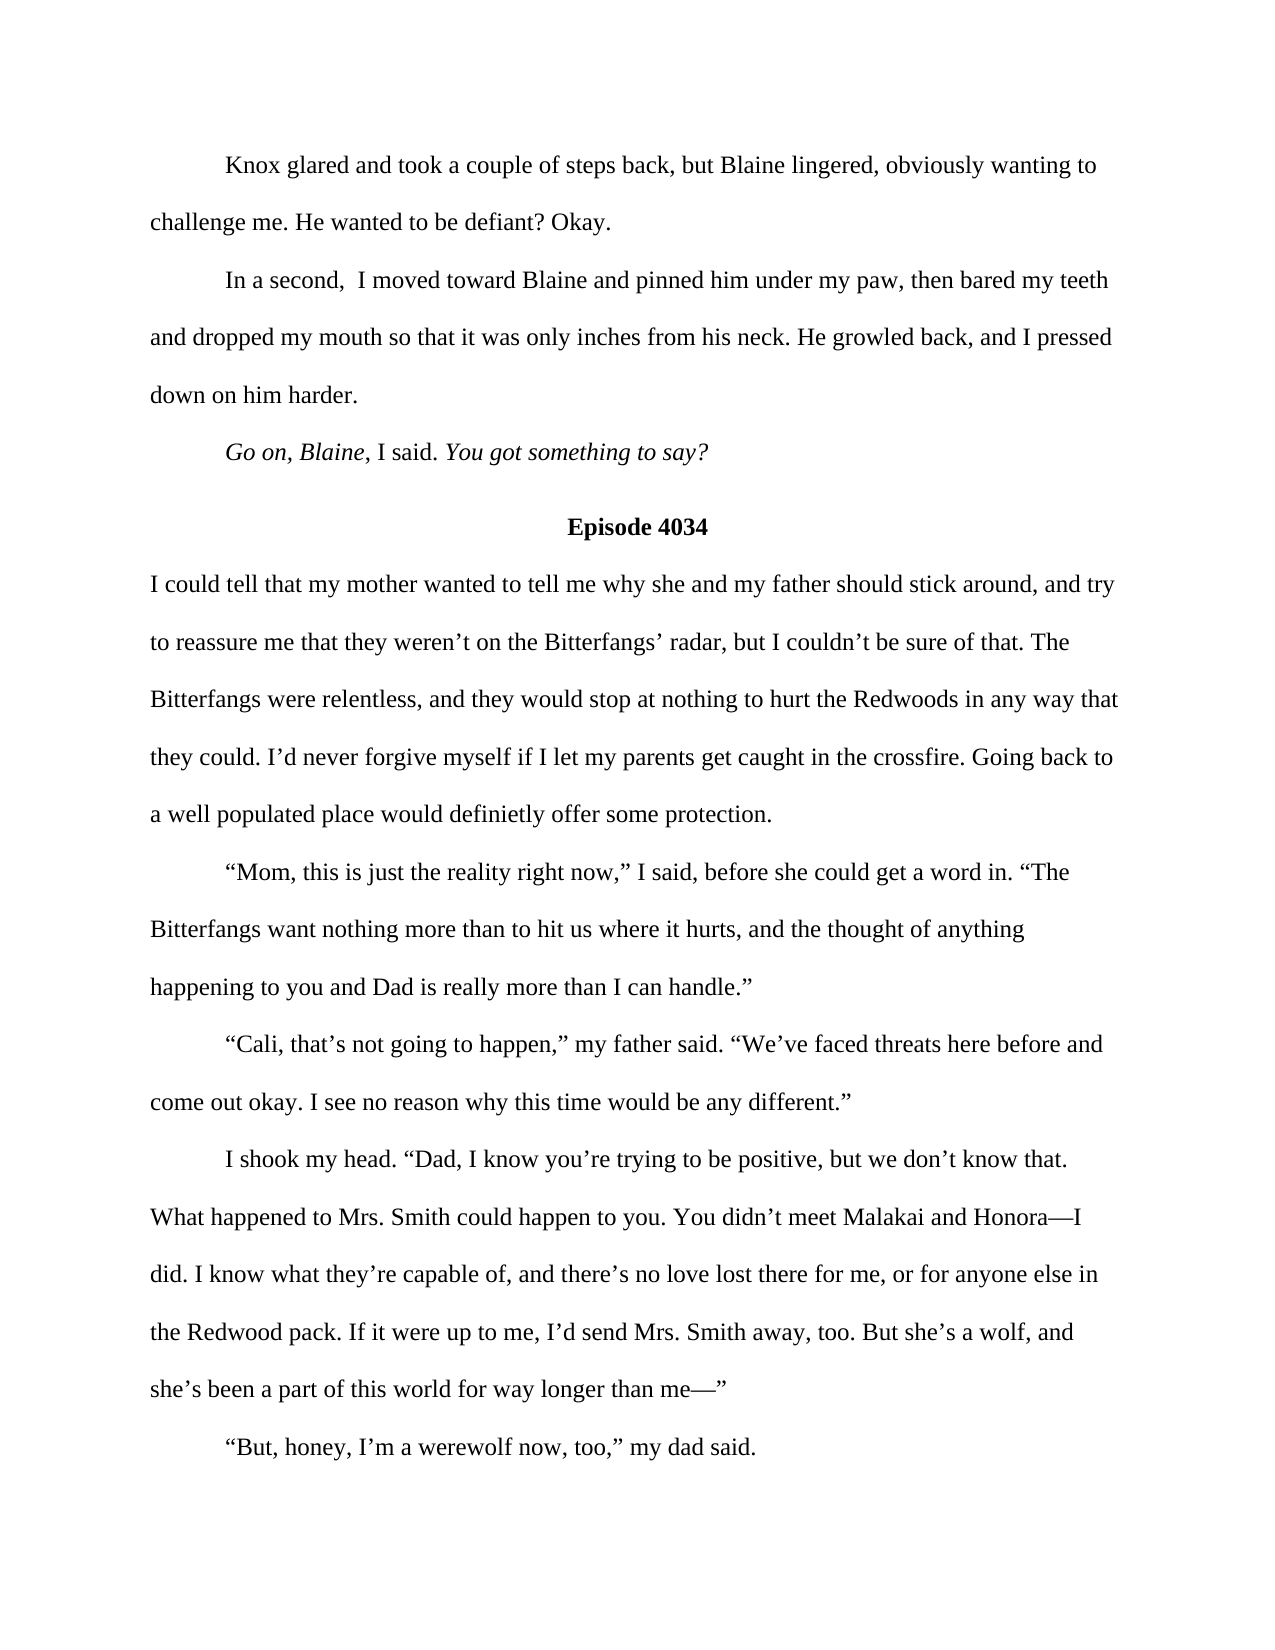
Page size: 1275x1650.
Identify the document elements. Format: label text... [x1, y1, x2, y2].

text In a second, I moved toward Blaine and pinned him under my paw, then bared my teeth and dropped my mouth so that it was only inches from his neck. He growled back, and I pressed down on him harder. [150, 265, 1125, 409]
text “But, honey, I’m a werewolf now, too,” my dad said. [150, 1432, 1125, 1460]
text “Mom, this is just the reality right now,” I said, before she could get a word in. “The Bitterfangs want nothing more than to hit us where it hurts, and the thought of anything happening to you and Dad is really more than I can handle.” [150, 857, 1125, 1000]
text Go on, Blaine, I said. You got something to say? [150, 437, 1125, 466]
text I shook my head. “Dad, I know you’re trying to be positive, but we don’t know that. What happened to Mrs. Smith could happen to you. You didn’t meet Malakai and Honora—I did. I know what they’re capable of, and there’s no love lost there for me, or for anyone else in the Redwood pack. If it were up to me, I’d send Mrs. Smith away, too. But she’s a wolf, and she’s been a part of this world for way longer than me—” [150, 1144, 1125, 1403]
text Knox glared and took a couple of steps back, but Blaine lingered, obviously wanting to challenge me. He wanted to be defiant? Okay. [150, 150, 1125, 236]
text Episode 4034 [150, 512, 1125, 540]
text “Cali, that’s not going to happen,” my father said. “We’ve faced threats here before and come out okay. I see no reason why this time would be any different.” [150, 1029, 1125, 1115]
text I could tell that my mother wanted to tell me why she and my father should stick around, and try to reassure me that they weren’t on the Bitterfangs’ radar, but I couldn’t be sure of that. The Bitterfangs were relentless, and they would stop at nothing to hurt the Redwoods in any way that they could. I’d never forgive myself if I let my parents get caught in the crossfire. Going back to a well populated place would definietly offer some protection. [150, 569, 1125, 828]
